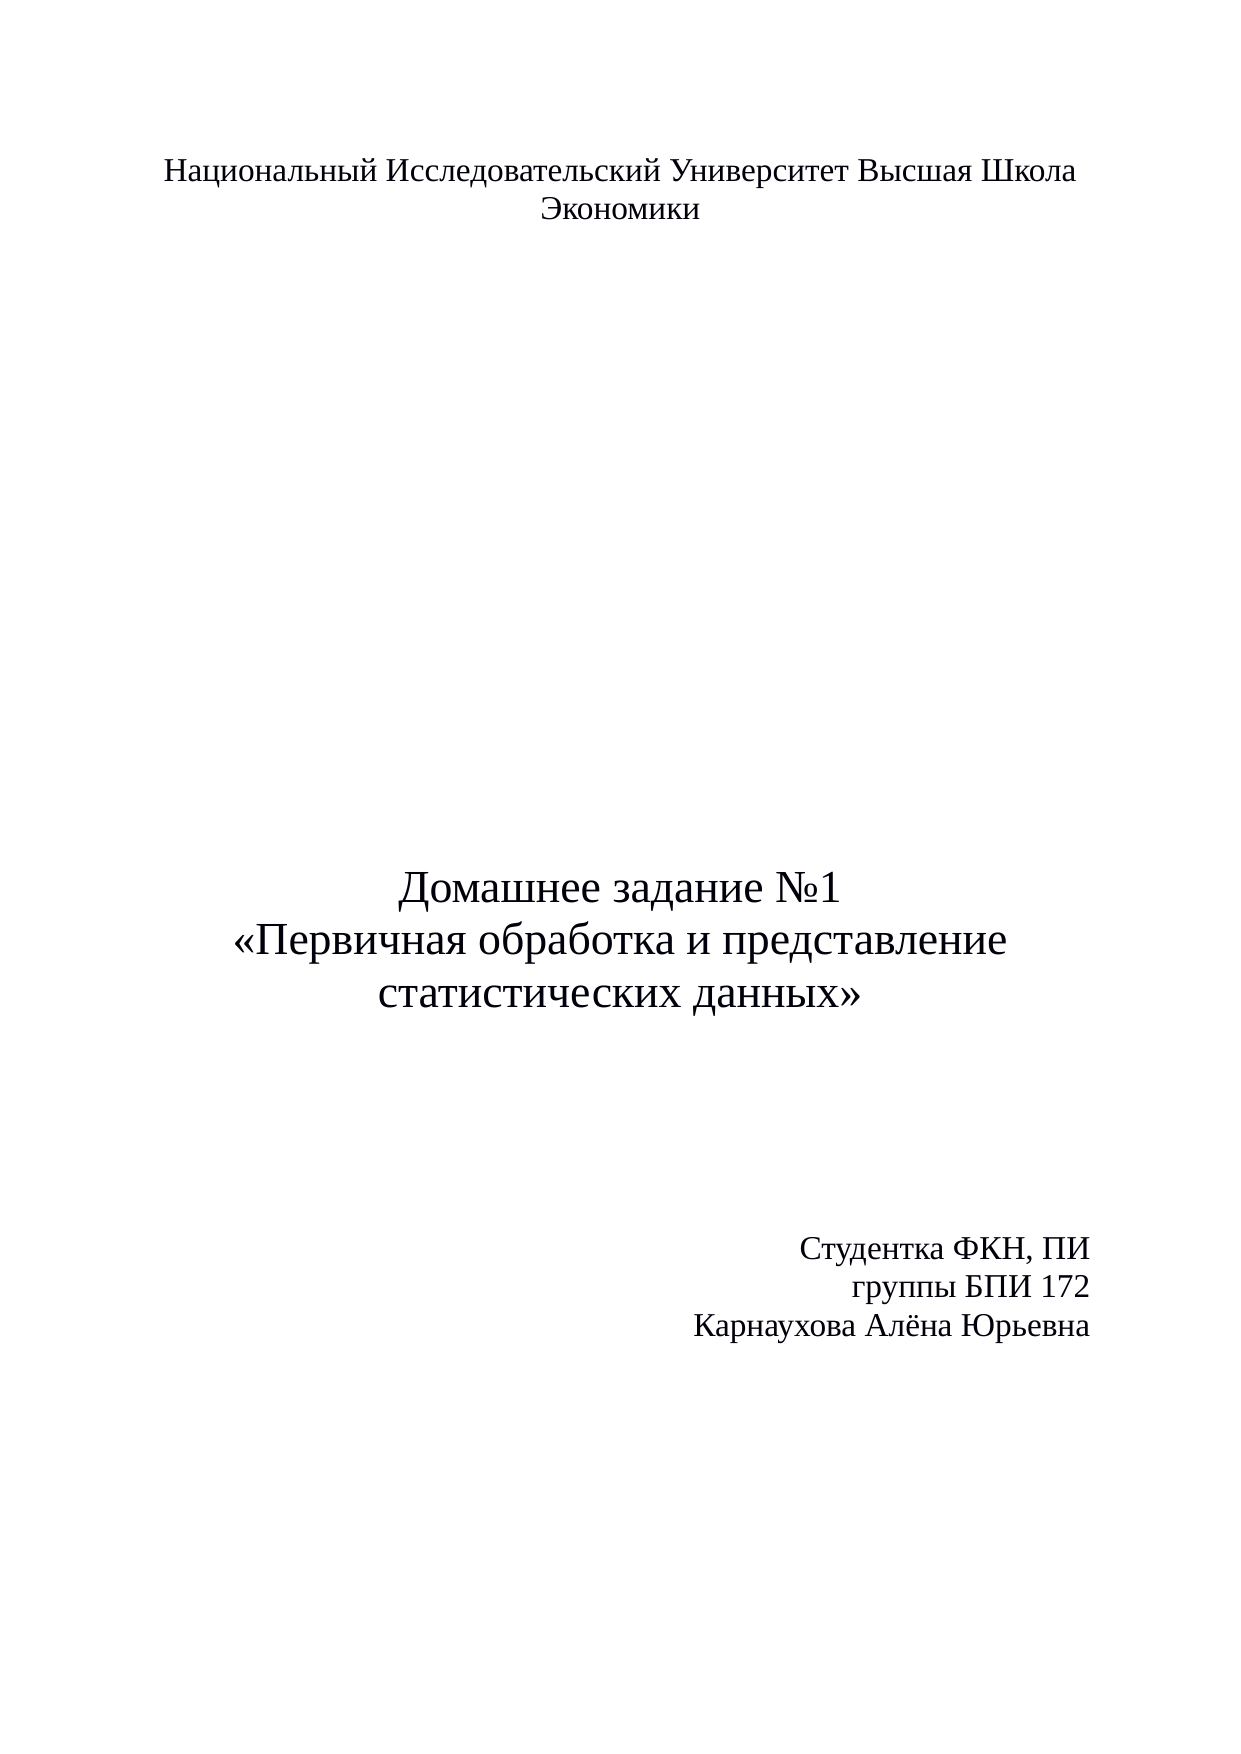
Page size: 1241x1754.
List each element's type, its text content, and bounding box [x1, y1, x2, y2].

text Карнаухова Алёна Юрьевна [150, 1305, 1090, 1343]
text Студентка ФКН, ПИ [150, 1228, 1090, 1266]
text «Первичная обработка и представление статистических данных» [150, 912, 1090, 1017]
text Национальный Исследовательский Университет Высшая Школа Экономики [150, 150, 1090, 227]
text группы БПИ 172 [150, 1266, 1090, 1305]
text Домашнее задание №1 [150, 859, 1090, 912]
